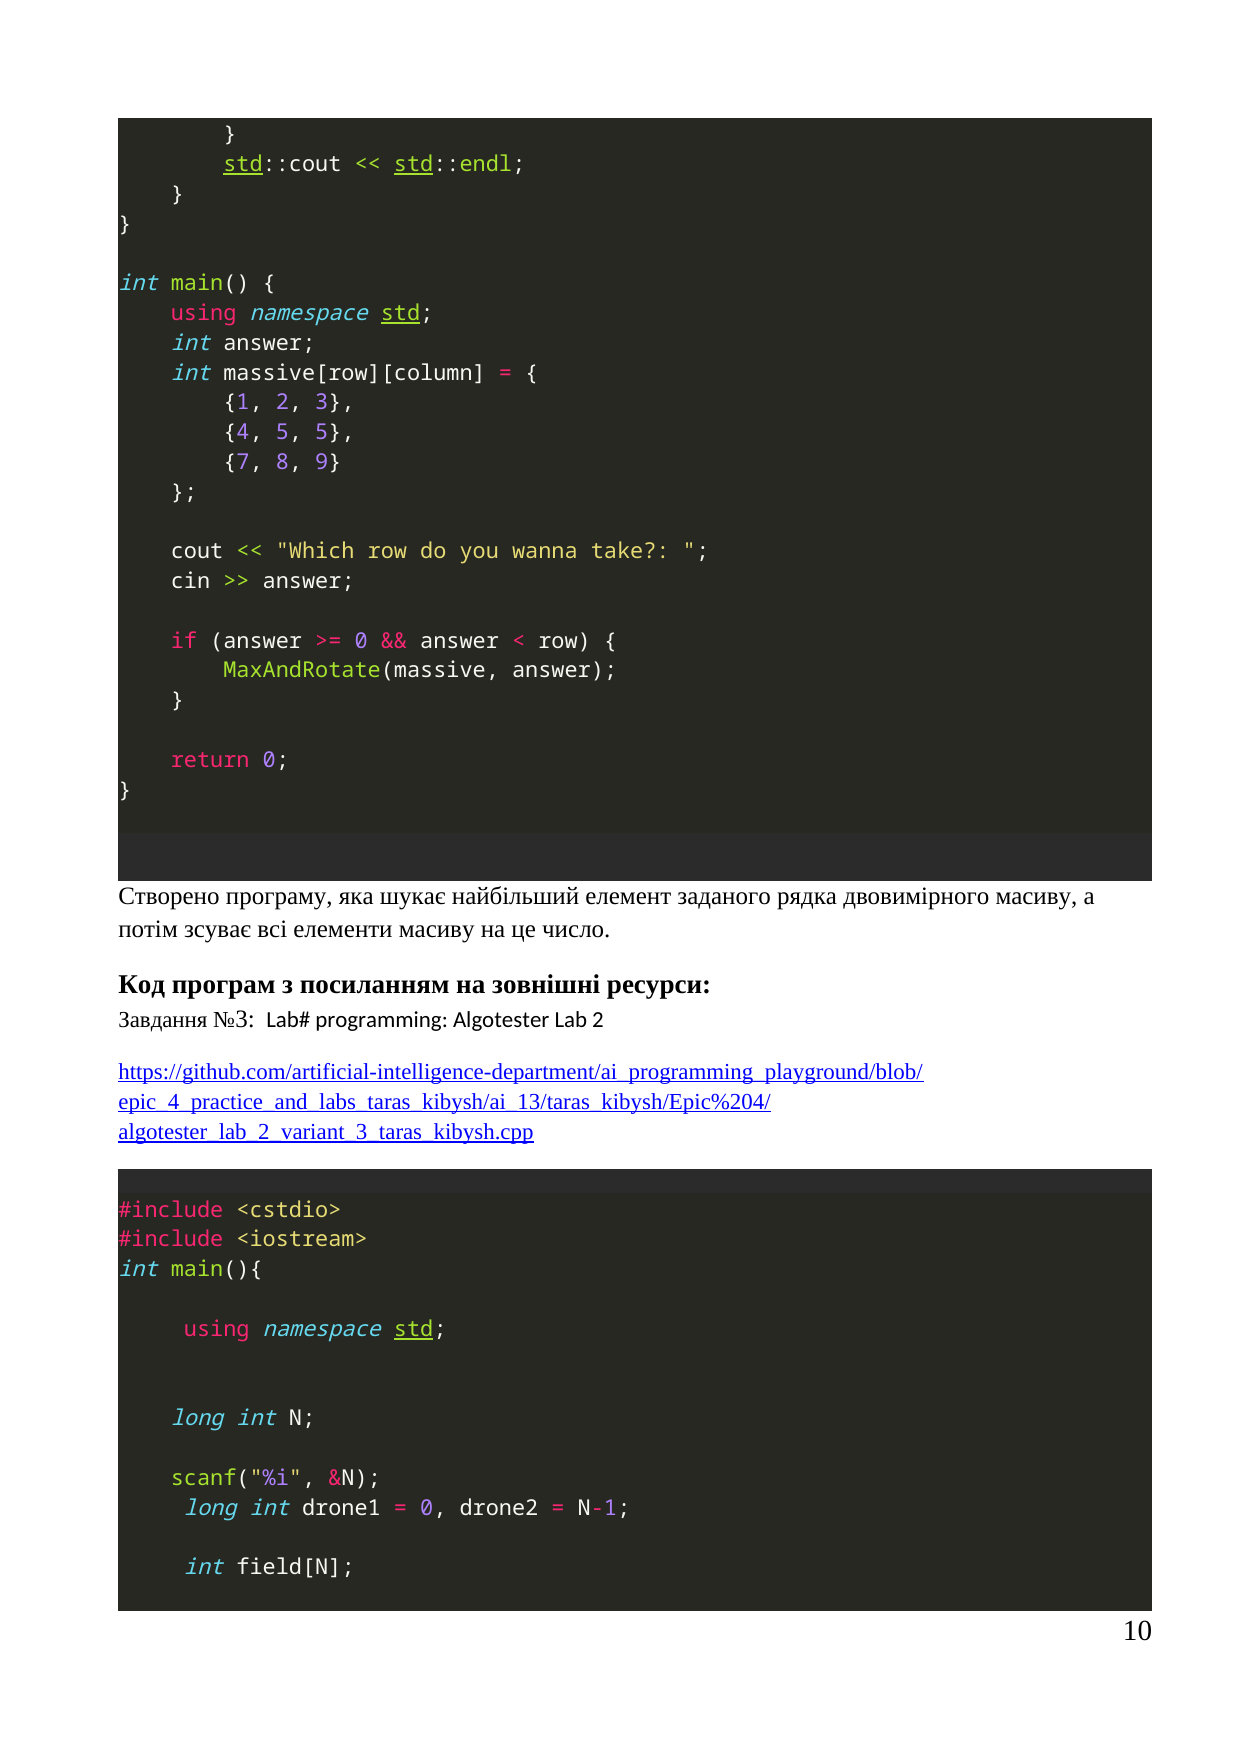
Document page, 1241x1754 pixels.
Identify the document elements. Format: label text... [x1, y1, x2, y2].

text {1, 2, 3}, [118, 386, 1152, 416]
text using namespace std; [118, 297, 1152, 327]
text scanf("%i", &N); [118, 1462, 1152, 1491]
text int field[N]; [118, 1551, 1152, 1581]
text } [118, 684, 1152, 714]
text Завдання №3: Lab# programming: Algotester Lab 2 [118, 1004, 1152, 1033]
text #include <cstdio> [118, 1193, 1152, 1223]
text } [118, 207, 1152, 237]
text int massive[row][column] = { [118, 356, 1152, 386]
text } [118, 178, 1152, 207]
text cin >> answer; [118, 565, 1152, 595]
text return 0; [118, 744, 1152, 773]
text {7, 8, 9} [118, 446, 1152, 476]
text if (answer >= 0 && answer < row) { [118, 624, 1152, 654]
text MaxAndRotate(massive, answer); [118, 654, 1152, 684]
text long int drone1 = 0, drone2 = N-1; [118, 1491, 1152, 1521]
subtitle Код програм з посиланням на зовнішні ресурси: [118, 968, 1152, 999]
text #include <iostream> [118, 1223, 1152, 1253]
text int answer; [118, 327, 1152, 356]
text using namespace std; [118, 1313, 1152, 1342]
text {4, 5, 5}, [118, 416, 1152, 446]
text Створено програму, яка шукає найбільший елемент заданого рядка двовимірного масиву, а потім зсуває всі елементи масиву на це число. [118, 881, 1152, 943]
text } [118, 773, 1152, 803]
text int main(){ [118, 1253, 1152, 1283]
text int main() { [118, 267, 1152, 297]
text std::cout << std::endl; [118, 148, 1152, 178]
text } [118, 118, 1152, 148]
text cout << "Which row do you wanna take?: "; [118, 535, 1152, 565]
text }; [118, 476, 1152, 505]
text long int N; [118, 1402, 1152, 1432]
text https://github.com/artificial-intelligence-department/ai_programming_playground/blob/epic_4_practice_and_labs_taras_kibysh/ai_13/taras_kibysh/Epic%204/algotester_lab_2_variant_3_taras_kibysh.cpp [118, 1058, 1152, 1145]
